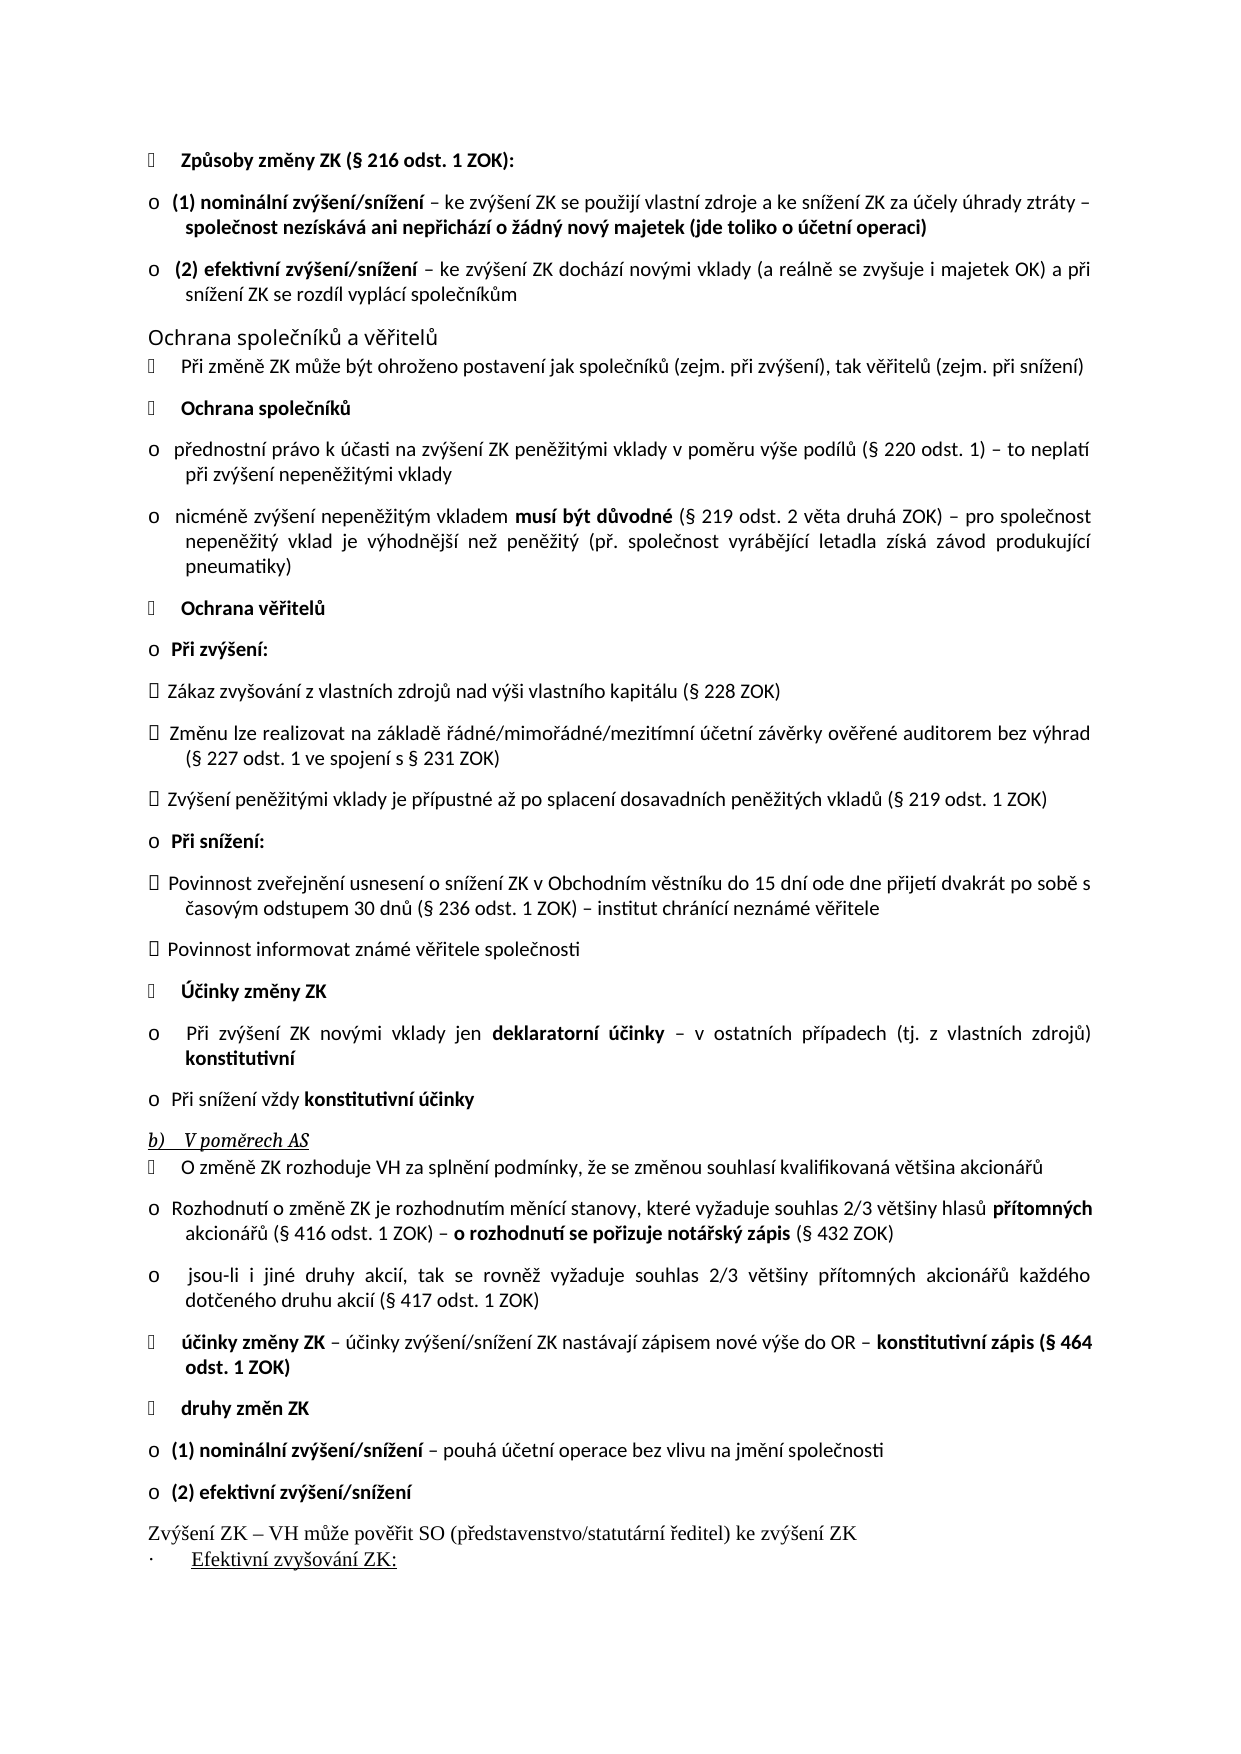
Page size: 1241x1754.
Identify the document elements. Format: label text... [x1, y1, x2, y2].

text  Zákaz zvyšování z vlastních zdrojů nad výši vlastního kapitálu (§ 228 ZOK) [148, 678, 1093, 703]
text  Způsoby změny ZK (§ 216 odst. 1 ZOK): [148, 148, 1093, 173]
text  Zvýšení peněžitými vklady je přípustné až po splacení dosavadních peněžitých vkladů (§ 219 odst. 1 ZOK) [148, 787, 1093, 812]
subtitle b) V poměrech AS [148, 1128, 1093, 1152]
text · Efektivní zvyšování ZK: [148, 1547, 1093, 1572]
text  Ochrana společníků [148, 395, 1093, 420]
text o přednostní právo k účasti na zvýšení ZK peněžitými vklady v poměru výše podílů (§ 220 odst. 1) – to neplatí při zvýšení nepeněžitými vklady [148, 437, 1093, 487]
text o Při snížení vždy konstitutivní účinky [148, 1087, 1093, 1112]
text o (2) efektivní zvýšení/snížení – ke zvýšení ZK dochází novými vklady (a reálně se zvyšuje i majetek OK) a při snížení ZK se rozdíl vyplácí společníkům [148, 256, 1093, 306]
subtitle Ochrana společníků a věřitelů [148, 323, 1093, 351]
text o nicméně zvýšení nepeněžitým vkladem musí být důvodné (§ 219 odst. 2 věta druhá ZOK) – pro společnost nepeněžitý vklad je výhodnější než peněžitý (př. společnost vyrábějící letadla získá závod produkující pneumatiky) [148, 503, 1093, 578]
text  Povinnost zveřejnění usnesení o snížení ZK v Obchodním věstníku do 15 dní ode dne přijetí dvakrát po sobě s časovým odstupem 30 dnů (§ 236 odst. 1 ZOK) – institut chránící neznámé věřitele [148, 870, 1093, 920]
text o (2) efektivní zvýšení/snížení [148, 1479, 1093, 1504]
text o (1) nominální zvýšení/snížení – ke zvýšení ZK se použijí vlastní zdroje a ke snížení ZK za účely úhrady ztráty – společnost nezískává ani nepřichází o žádný nový majetek (jde toliko o účetní operaci) [148, 189, 1093, 239]
text  Při změně ZK může být ohroženo postavení jak společníků (zejm. při zvýšení), tak věřitelů (zejm. při snížení) [148, 353, 1093, 378]
text  Změnu lze realizovat na základě řádné/mimořádné/mezitímní účetní závěrky ověřené auditorem bez výhrad (§ 227 odst. 1 ve spojení s § 231 ZOK) [148, 720, 1093, 770]
text  Ochrana věřitelů [148, 595, 1093, 620]
text o Při zvýšení: [148, 637, 1093, 662]
text o (1) nominální zvýšení/snížení – pouhá účetní operace bez vlivu na jmění společnosti [148, 1437, 1093, 1462]
text o Při snížení: [148, 828, 1093, 853]
text  Povinnost informovat známé věřitele společnosti [148, 937, 1093, 962]
text  druhy změn ZK [148, 1396, 1093, 1421]
text  účinky změny ZK – účinky zvýšení/snížení ZK nastávají zápisem nové výše do OR – konstitutivní zápis (§ 464 odst. 1 ZOK) [148, 1329, 1093, 1379]
text  Účinky změny ZK [148, 978, 1093, 1003]
text  O změně ZK rozhoduje VH za splnění podmínky, že se změnou souhlasí kvalifikovaná většina akcionářů [148, 1154, 1093, 1179]
subtitle Zvýšení ZK – VH může pověřit SO (představenstvo/statutární ředitel) ke zvýšení ZK [148, 1521, 1093, 1545]
text o Rozhodnutí o změně ZK je rozhodnutím měnící stanovy, které vyžaduje souhlas 2/3 většiny hlasů přítomných akcionářů (§ 416 odst. 1 ZOK) – o rozhodnutí se pořizuje notářský zápis (§ 432 ZOK) [148, 1196, 1093, 1246]
text o jsou-li i jiné druhy akcií, tak se rovněž vyžaduje souhlas 2/3 většiny přítomných akcionářů každého dotčeného druhu akcií (§ 417 odst. 1 ZOK) [148, 1262, 1093, 1312]
text o Při zvýšení ZK novými vklady jen deklaratorní účinky – v ostatních případech (tj. z vlastních zdrojů) konstitutivní [148, 1020, 1093, 1070]
